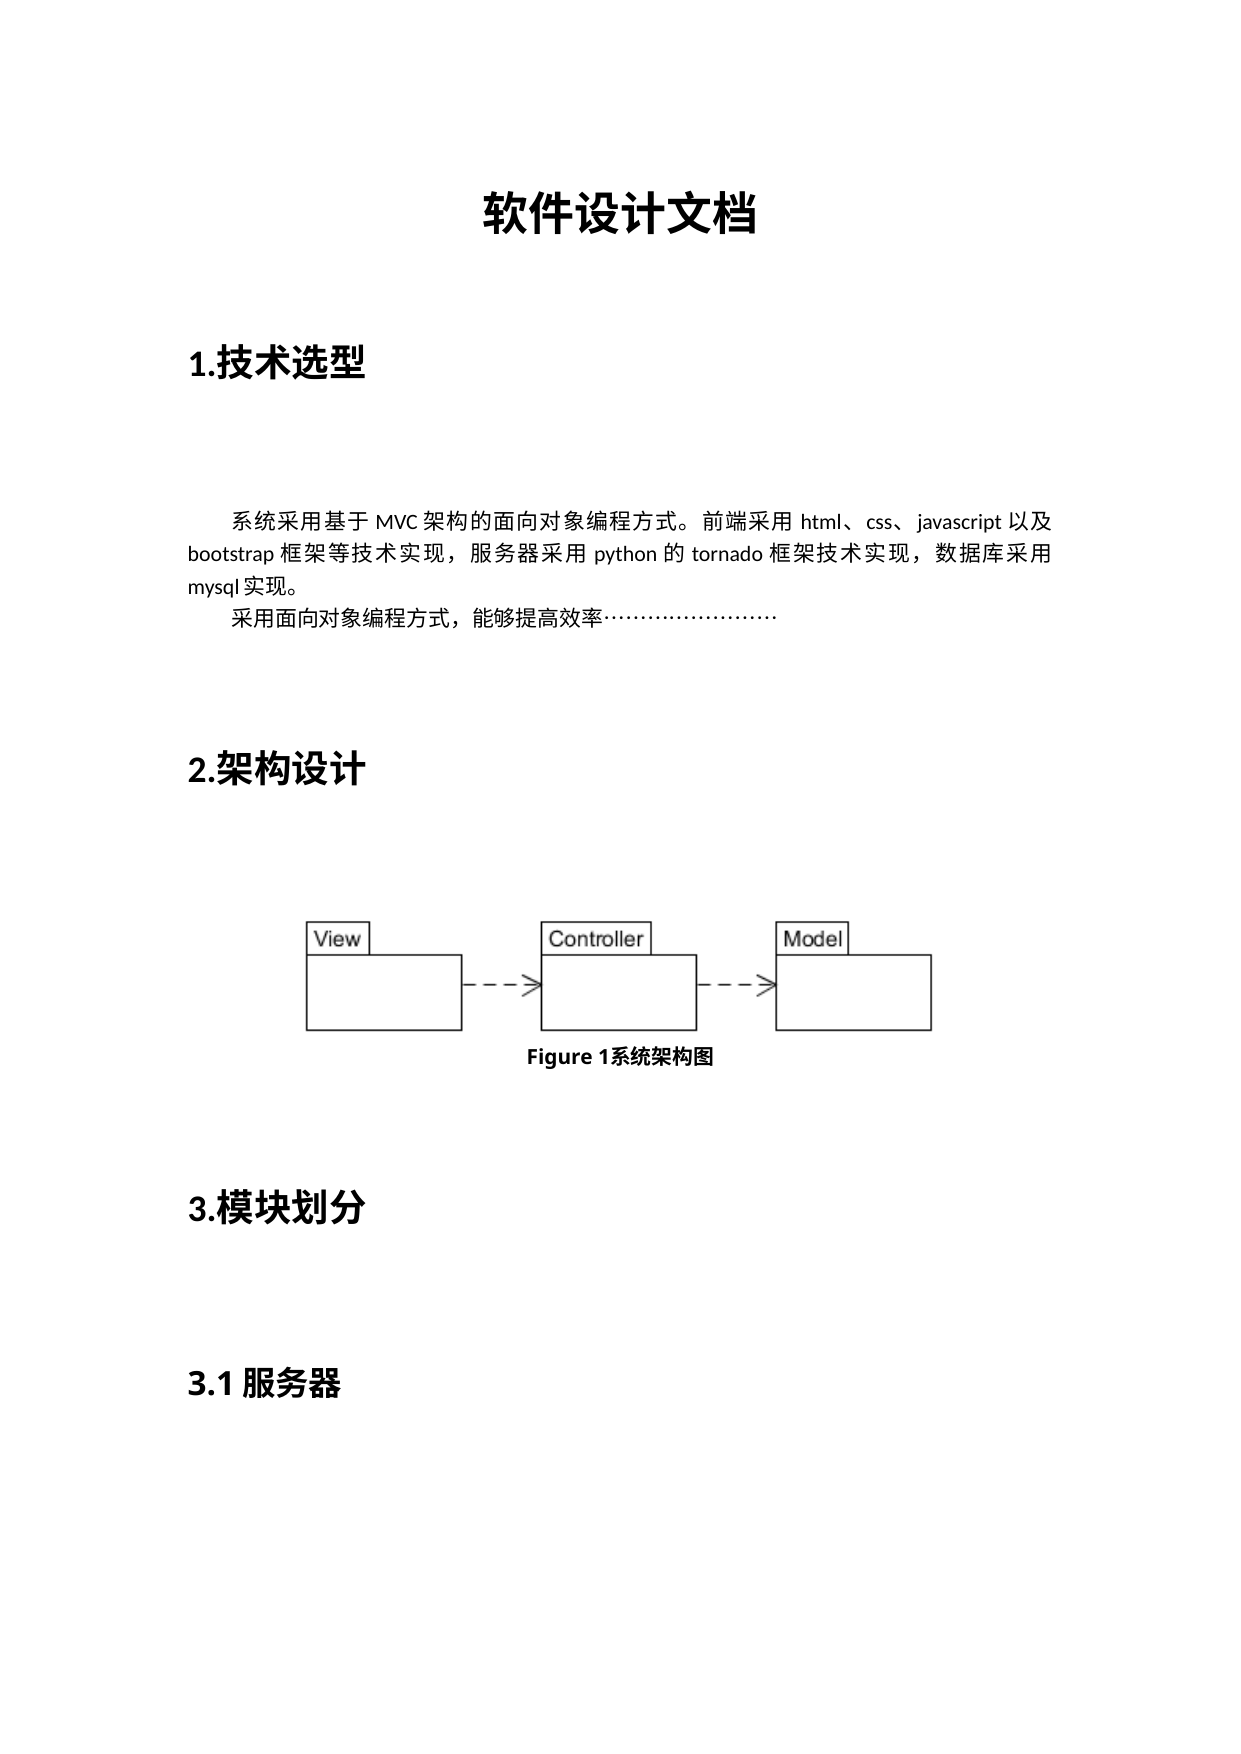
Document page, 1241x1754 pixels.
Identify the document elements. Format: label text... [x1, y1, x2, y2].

text Figure 1系统架构图 [187, 1039, 1053, 1072]
text 系统采用基于MVC架构的面向对象编程方式。前端采用html、css、javascript以及bootstrap框架等技术实现，服务器采用python的tornado框架技术实现，数据库采用mysql实现。 [187, 503, 1053, 601]
subtitle 1.技术选型 [187, 327, 1053, 392]
subtitle 3.1服务器 [187, 1348, 1053, 1413]
text 采用面向对象编程方式，能够提高效率…………………… [187, 601, 1053, 633]
picture [300, 909, 940, 1036]
text 软件设计文档 [187, 162, 1053, 259]
subtitle 3.模块划分 [187, 1172, 1053, 1237]
subtitle 2.架构设计 [187, 734, 1053, 799]
